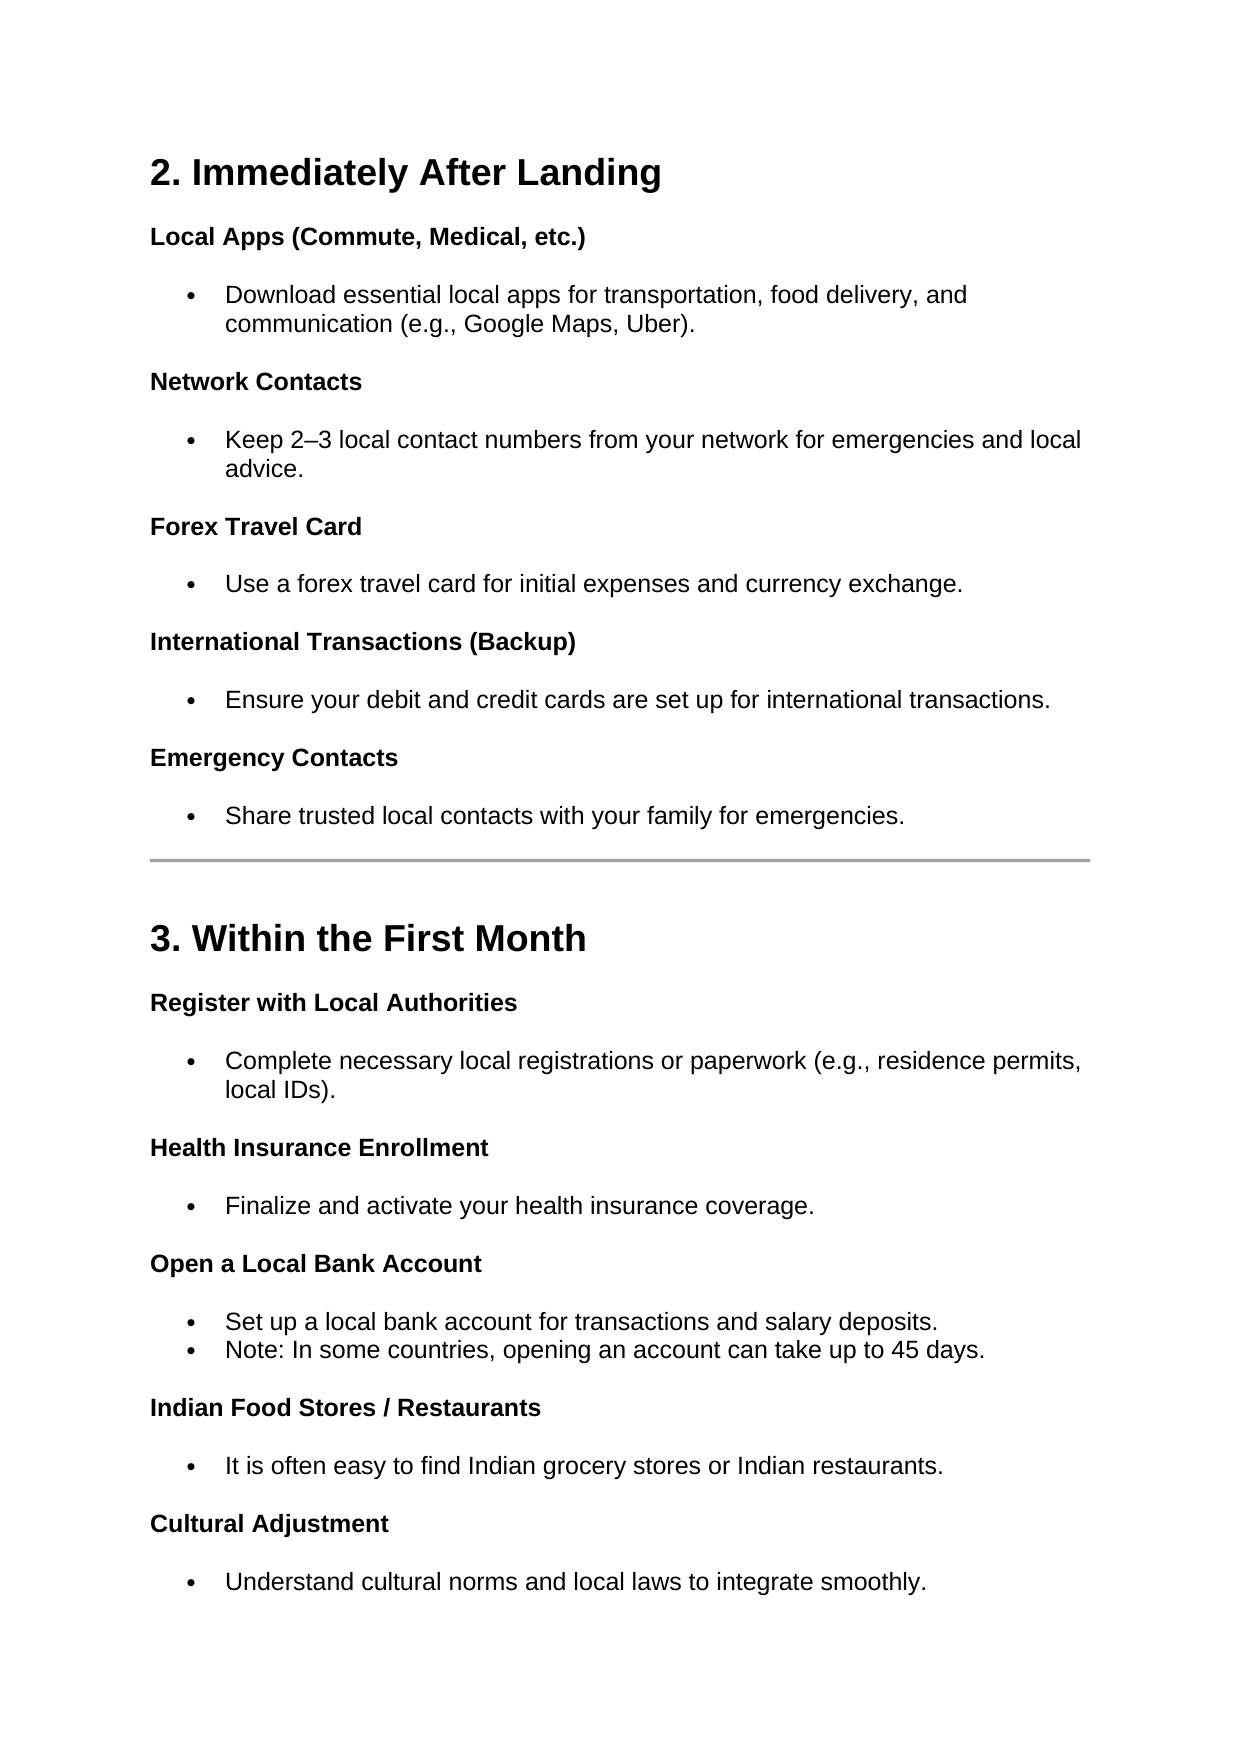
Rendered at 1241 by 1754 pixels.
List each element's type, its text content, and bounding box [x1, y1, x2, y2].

text Cultural Adjustment [150, 1509, 1090, 1538]
list Ensure your debit and credit cards are set up for international transactions. [187, 685, 1090, 714]
text Local Apps (Commute, Medical, etc.) [150, 222, 1090, 251]
list Complete necessary local registrations or paperwork (e.g., residence permits, local IDs). [187, 1046, 1090, 1104]
list Use a forex travel card for initial expenses and currency exchange. [187, 569, 1090, 598]
list Finalize and activate your health insurance coverage. [187, 1191, 1090, 1220]
text Health Insurance Enrollment [150, 1133, 1090, 1162]
text Network Contacts [150, 367, 1090, 396]
text Register with Local Authorities [150, 988, 1090, 1017]
list Keep 2–3 local contact numbers from your network for emergencies and local advice. [187, 425, 1090, 482]
list Note: In some countries, opening an account can take up to 45 days. [187, 1336, 1090, 1364]
text Forex Travel Card [150, 511, 1090, 540]
text Open a Local Bank Account [150, 1249, 1090, 1278]
text 2. Immediately After Landing [150, 150, 1090, 193]
text Indian Food Stores / Restaurants [150, 1393, 1090, 1422]
list Download essential local apps for transportation, food delivery, and communication (e.g., Google Maps, Uber). [187, 280, 1090, 338]
text 3. Within the First Month [150, 916, 1090, 959]
list Set up a local bank account for transactions and salary deposits. [187, 1307, 1090, 1336]
list Share trusted local contacts with your family for emergencies. [187, 801, 1090, 830]
text Emergency Contacts [150, 743, 1090, 772]
list Understand cultural norms and local laws to integrate smoothly. [187, 1567, 1090, 1596]
text International Transactions (Backup) [150, 627, 1090, 656]
list It is often easy to find Indian grocery stores or Indian restaurants. [187, 1451, 1090, 1480]
